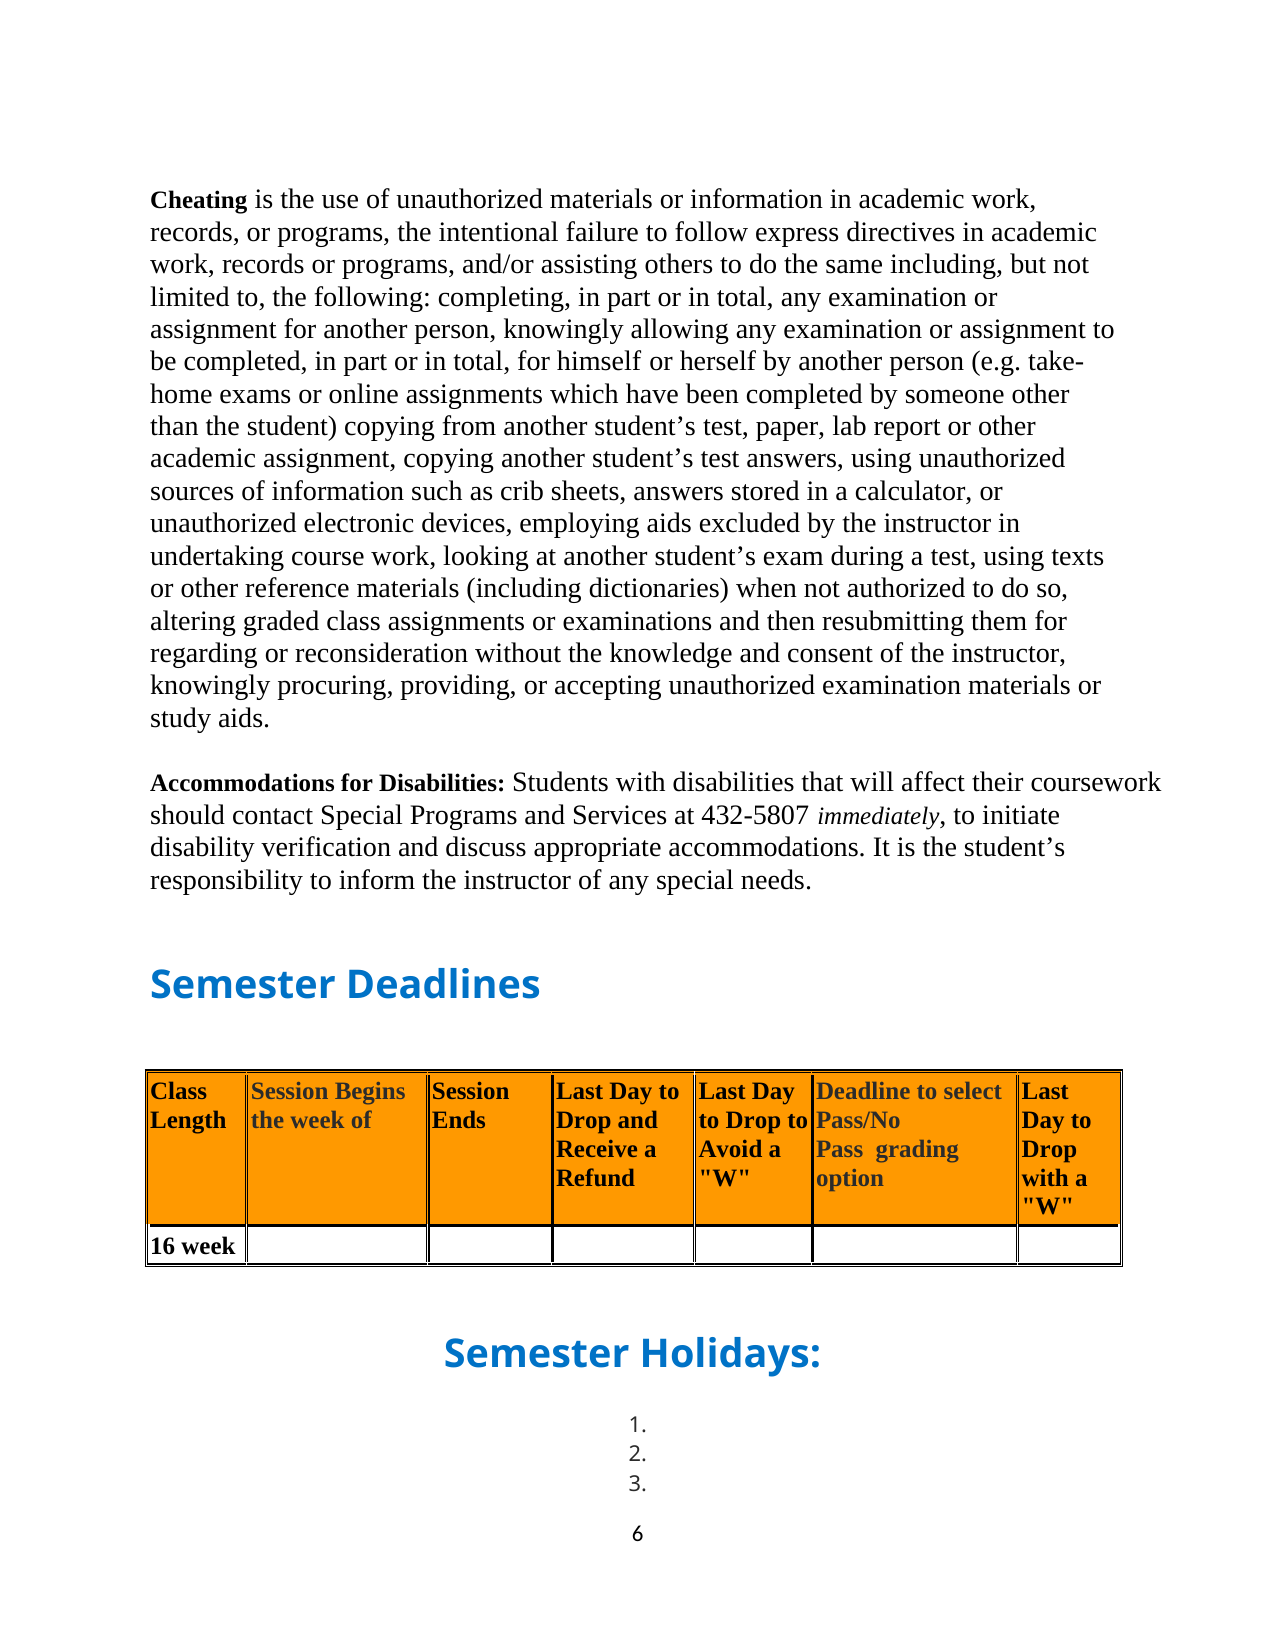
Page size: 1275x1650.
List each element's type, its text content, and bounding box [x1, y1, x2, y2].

text Semester Deadlines [150, 956, 1125, 1010]
table_cell ​ [247, 1224, 428, 1263]
table_header Last Day to Drop with a "W"​ [1018, 1073, 1120, 1224]
text 2. [150, 1438, 1125, 1468]
text Cheating is the use of unauthorized materials or information in academic work, records, or programs, the intentional failure to follow express directives in academic work, records or programs, and/or assisting others to do the same including, but not limited to, the following: completing, in part or in total, any examination or assignment for another person, knowingly allowing any examination or assignment to be completed, in part or in total, for himself or herself by another person (e.g. take-home exams or online assignments which have been completed by someone other than the student) copying from another student’s test, paper, lab report or other academic assignment, copying another student’s test answers, using unauthorized sources of information such as crib sheets, answers stored in a calculator, or unauthorized electronic devices, employing aids excluded by the instructor in undertaking course work, looking at another student’s exam during a test, using texts or other reference materials (including dictionaries) when not authorized to do so, altering graded class assignments or examinations and then resubmitting them for regarding or reconsideration without the knowledge and consent of the instructor, knowingly procuring, providing, or accepting unauthorized examination materials or study aids. [150, 182, 1125, 733]
table_cell 16 week [148, 1224, 247, 1263]
text 1. [150, 1409, 1125, 1438]
text 3. [150, 1468, 1125, 1498]
table_header Last Day to Drop to Avoid a "W" [695, 1071, 812, 1224]
text Accommodations for Disabilities: Students with disabilities that will affect their coursework should contact Special Programs and Services at 432-5807 immediately, to initiate disability verification and discuss appropriate accommodations. It is the student’s responsibility to inform the instructor of any special needs. [150, 766, 1162, 895]
text Semester Holidays: [150, 1326, 1125, 1379]
table_cell [1018, 1224, 1120, 1263]
table_header Session Ends [428, 1071, 552, 1224]
table_cell [428, 1227, 552, 1263]
table_cell [552, 1227, 694, 1263]
table_header Deadline to select Pass/No Pass grading option [812, 1073, 1018, 1224]
table_cell [695, 1227, 812, 1263]
table_header Session Begins the week of [247, 1071, 428, 1224]
table_cell [812, 1227, 1018, 1263]
table_header Last Day to Drop and Receive a Refund [552, 1073, 694, 1224]
table_header Class Length [148, 1073, 247, 1224]
